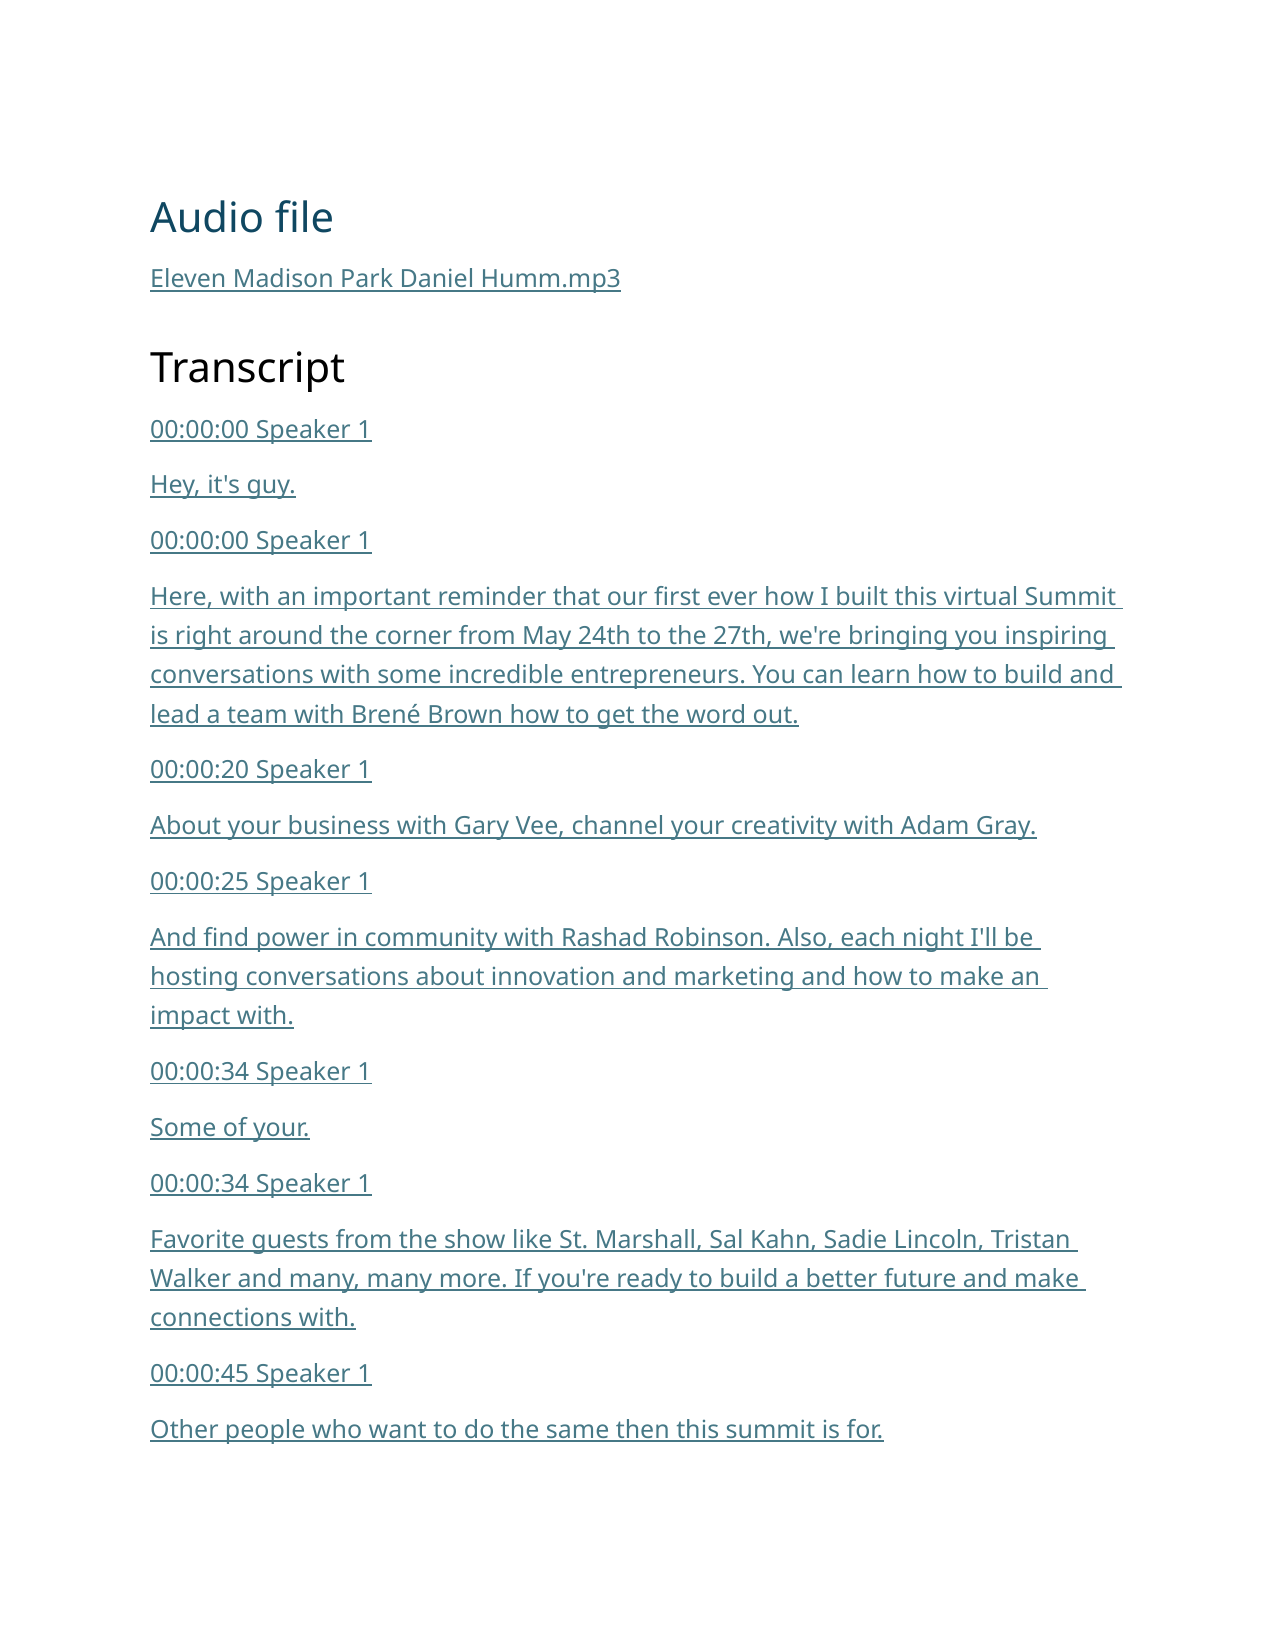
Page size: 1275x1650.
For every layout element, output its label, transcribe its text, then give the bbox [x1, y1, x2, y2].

subtitle Audio file [150, 187, 1125, 244]
subtitle Transcript [150, 338, 1125, 394]
text Eleven Madison Park Daniel Humm.mp3 [150, 261, 1125, 295]
text Here, with an important reminder that our first ever how I built this virtual Summit is right around the corner from May 24th to the 27th, we're bringing you inspiring conversations with some incredible entrepreneurs. You can learn how to build and lead a team with Brené Brown how to get the word out. [150, 579, 1125, 730]
text About your business with Gary Vee, channel your creativity with Adam Gray. [150, 808, 1125, 842]
text 00:00:45 Speaker 1 [150, 1355, 1125, 1389]
text And find power in community with Rashad Robinson. Also, each night I'll be hosting conversations about innovation and marketing and how to make an impact with. [150, 919, 1125, 1032]
text Favorite guests from the show like St. Marshall, Sal Kahn, Sadie Lincoln, Tristan Walker and many, many more. If you're ready to build a better future and make connections with. [150, 1221, 1125, 1334]
text Other people who want to do the same then this summit is for. [150, 1411, 1125, 1445]
text Some of your. [150, 1109, 1125, 1144]
text Hey, it's guy. [150, 467, 1125, 501]
text 00:00:20 Speaker 1 [150, 752, 1125, 786]
text 00:00:34 Speaker 1 [150, 1165, 1125, 1199]
text 00:00:00 Speaker 1 [150, 523, 1125, 557]
text 00:00:34 Speaker 1 [150, 1054, 1125, 1088]
text 00:00:25 Speaker 1 [150, 864, 1125, 898]
text 00:00:00 Speaker 1 [150, 411, 1125, 445]
